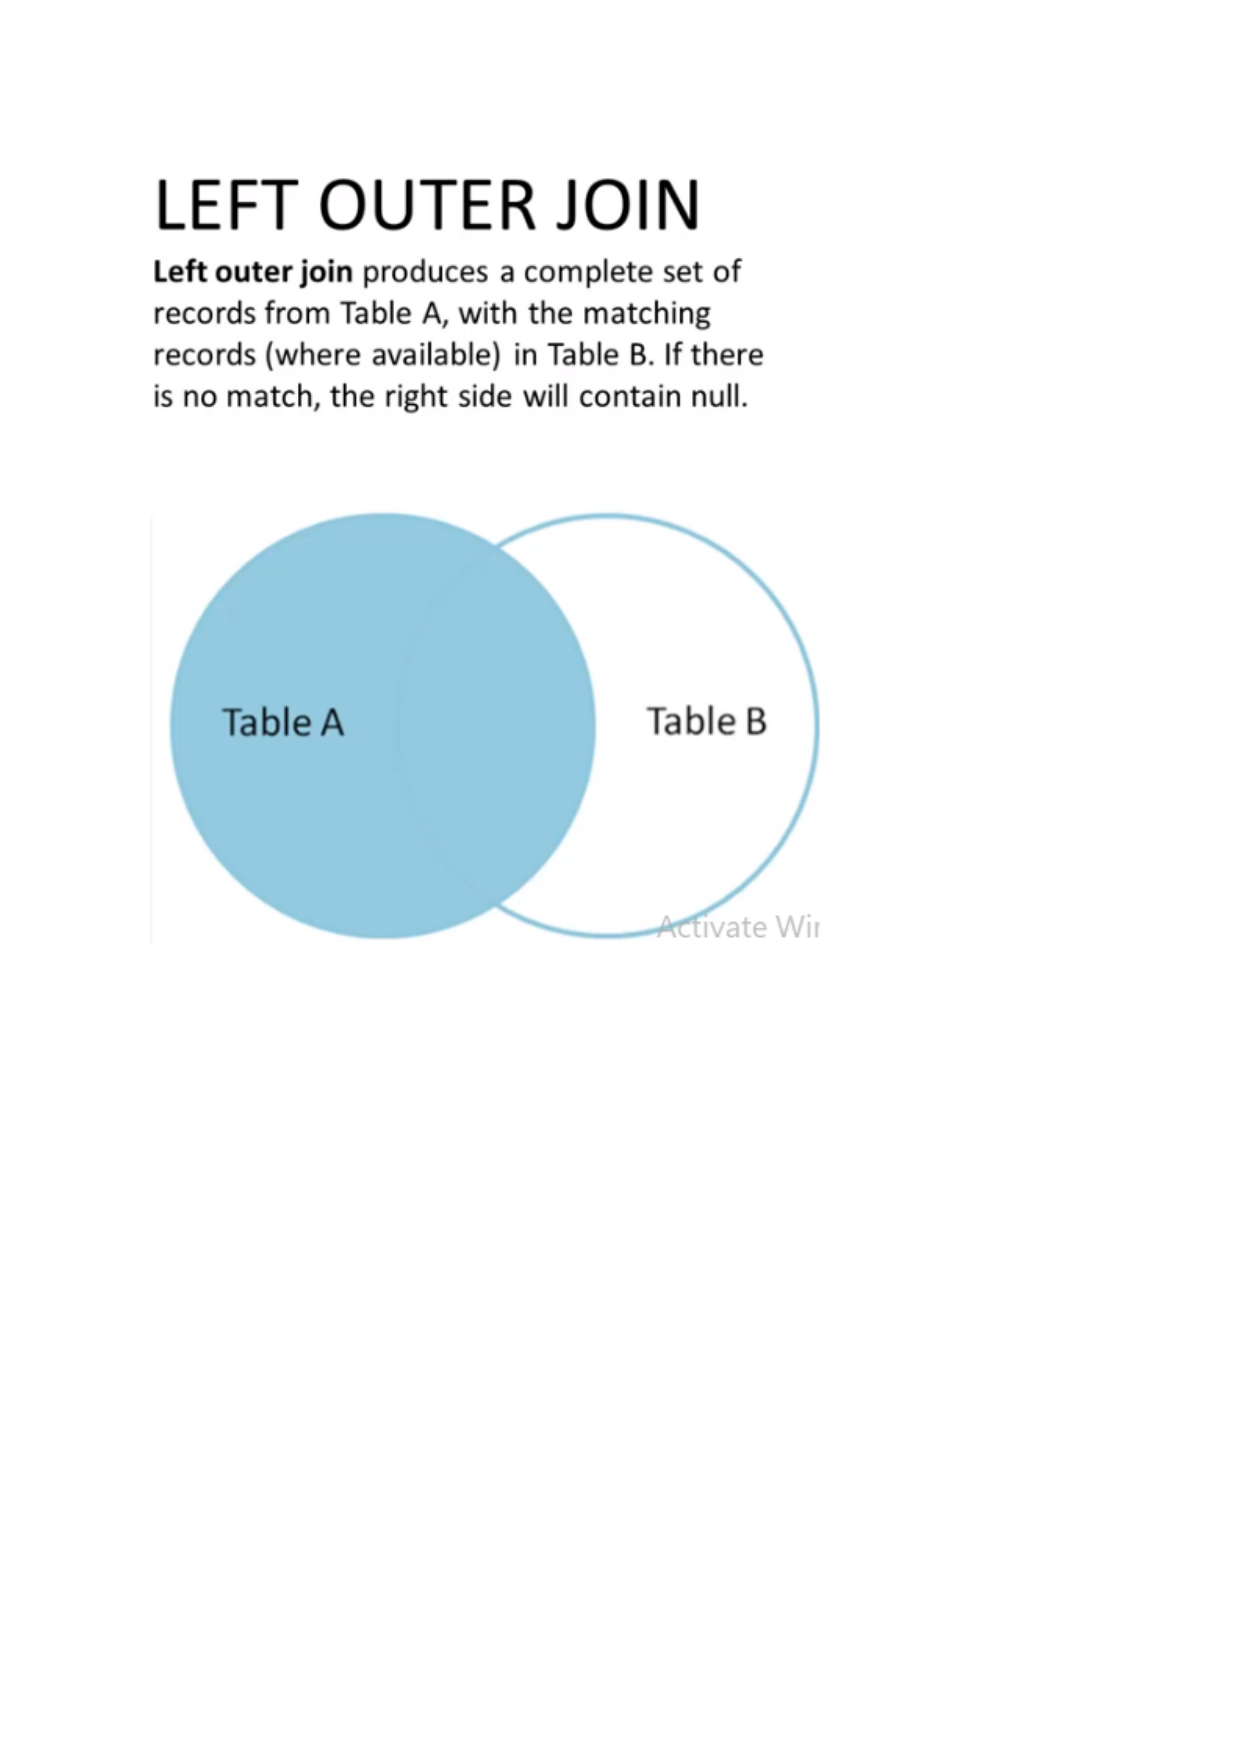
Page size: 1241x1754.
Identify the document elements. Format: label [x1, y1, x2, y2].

picture [150, 150, 821, 944]
